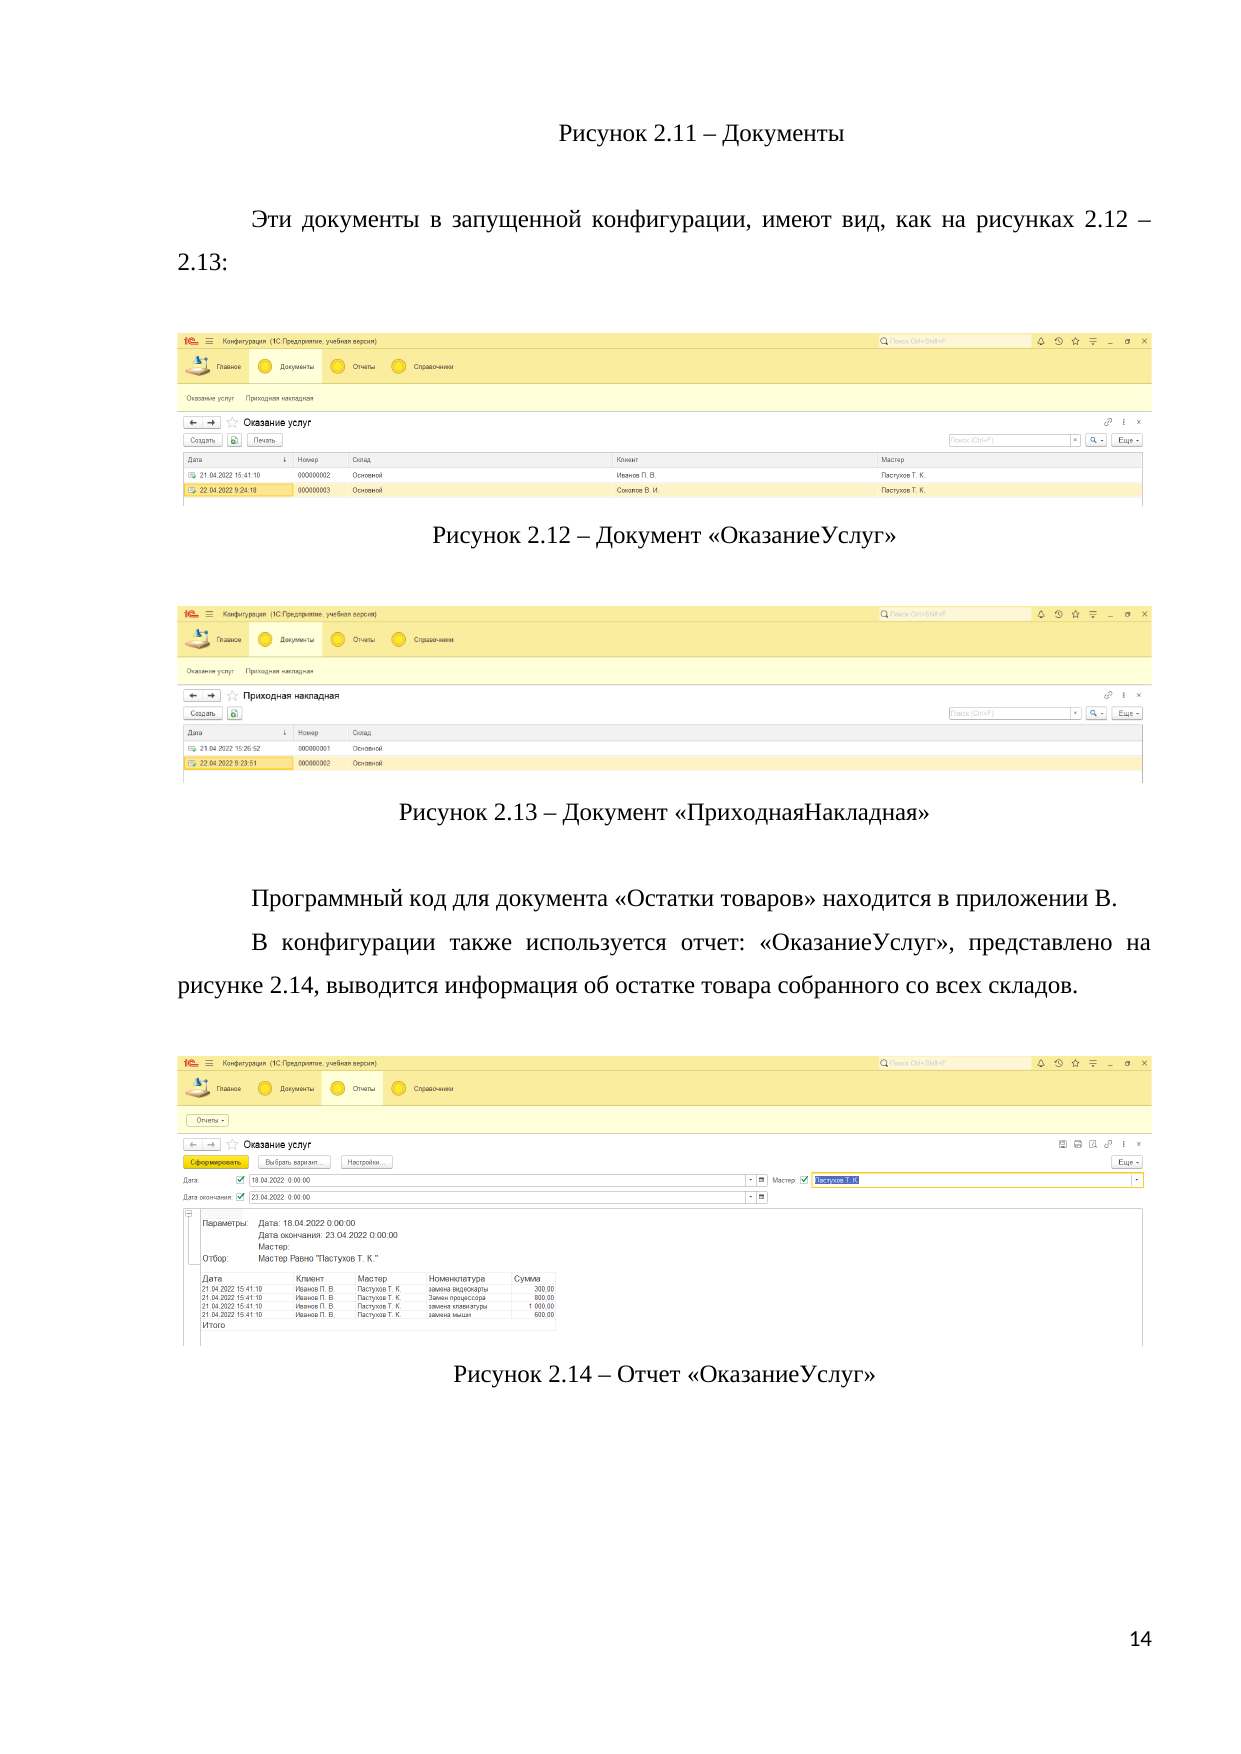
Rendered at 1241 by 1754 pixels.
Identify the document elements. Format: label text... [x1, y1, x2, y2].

text Эти документы в запущенной конфигурации, имеют вид, как на рисунках 2.12 – 2.13: [177, 204, 1152, 276]
text В конфигурации также используется отчет: «ОказаниеУслуг», представлено на рисунке 2.14, выводится информация об остатке товара собранного со всех складов. [177, 927, 1152, 998]
text Программный код для документа «Остатки товаров» находится в приложении В. [177, 883, 1152, 912]
text Рисунок 2.13 – Документ «ПриходнаяНакладная» [177, 797, 1152, 826]
picture [177, 1056, 1152, 1346]
picture [177, 606, 1152, 783]
text Рисунок 2.14 – Отчет «ОказаниеУслуг» [177, 1359, 1152, 1388]
text Рисунок 2.11 – Документы [177, 118, 1152, 147]
text Рисунок 2.12 – Документ «ОказаниеУслуг» [177, 520, 1152, 549]
picture [177, 333, 1152, 506]
